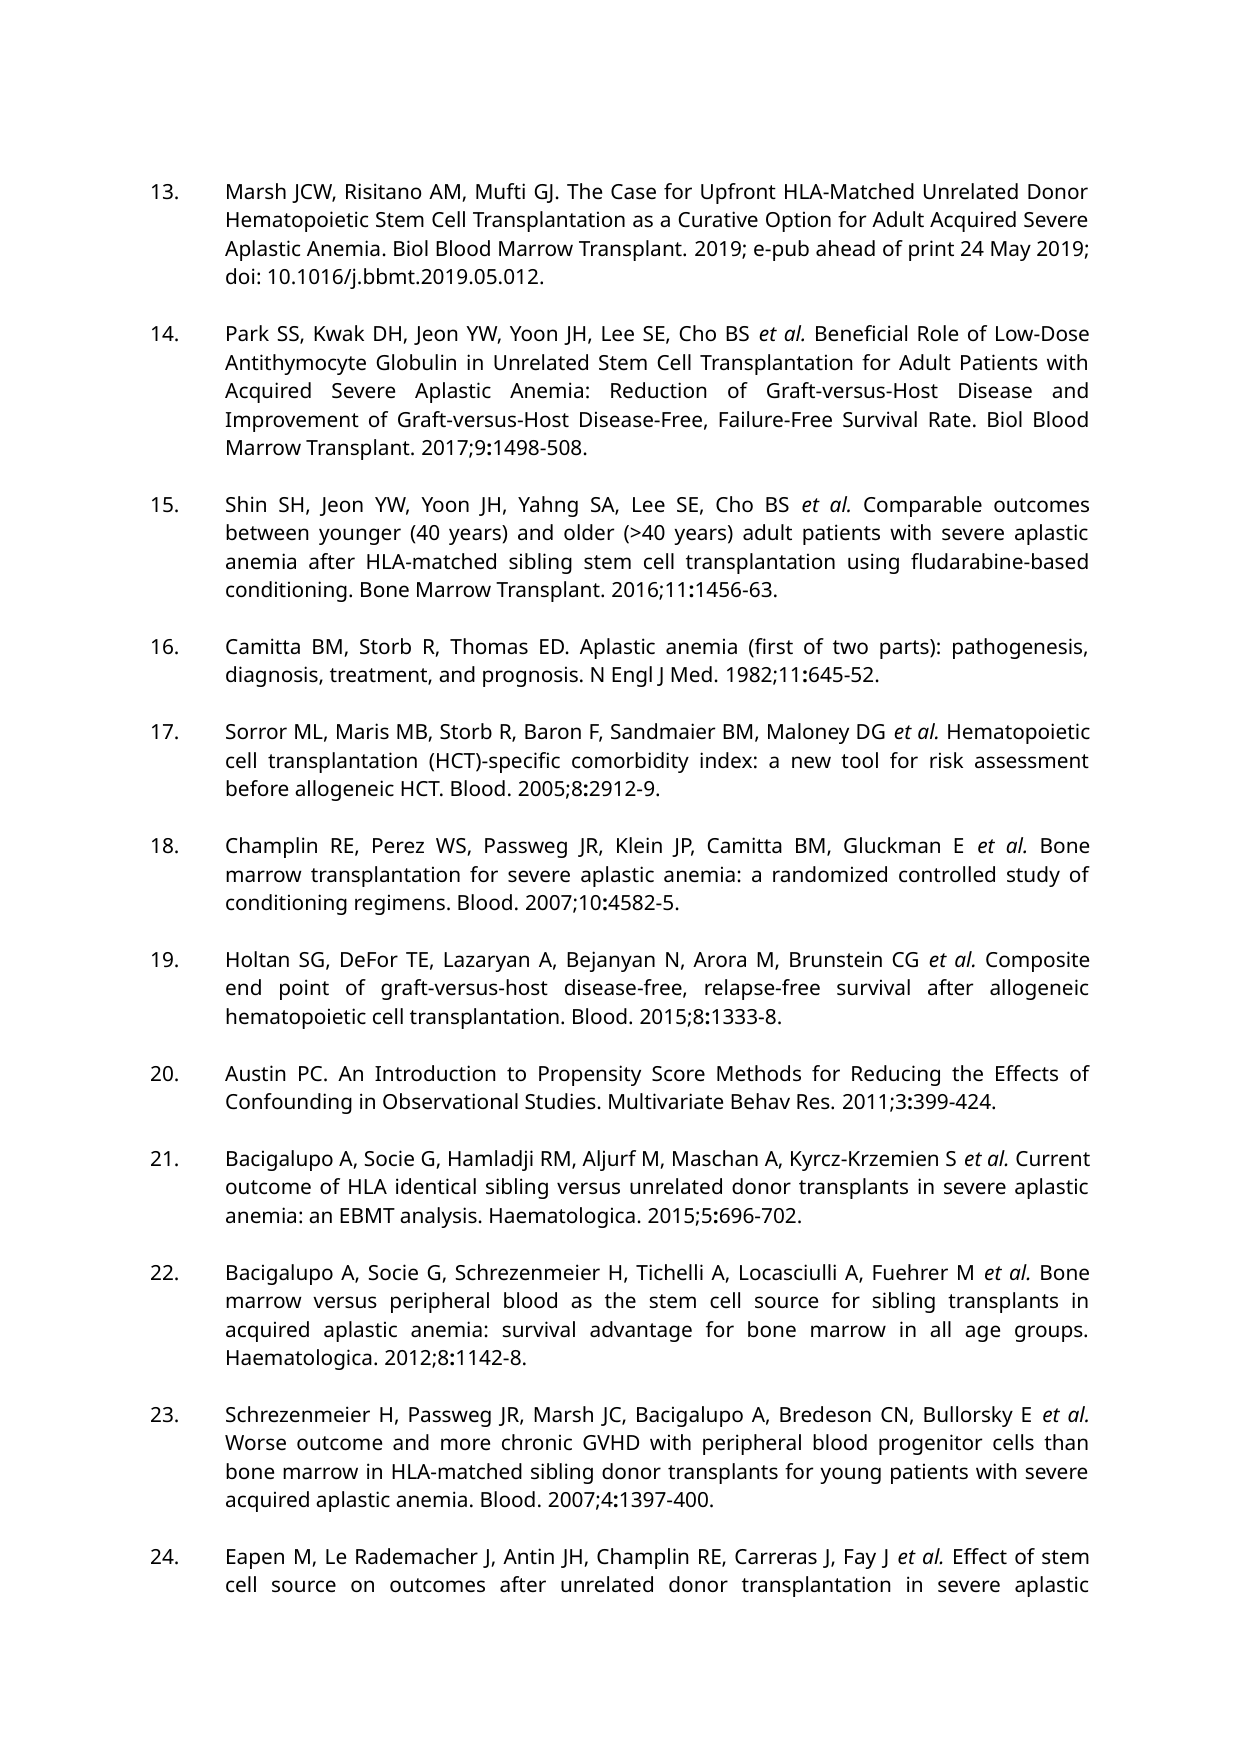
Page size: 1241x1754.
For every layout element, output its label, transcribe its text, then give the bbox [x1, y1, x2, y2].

text 23. Schrezenmeier H, Passweg JR, Marsh JC, Bacigalupo A, Bredeson CN, Bullorsky E et al. Worse outcome and more chronic GVHD with peripheral blood progenitor cells than bone marrow in HLA-matched sibling donor transplants for young patients with severe acquired aplastic anemia. Blood. 2007;4:1397-400. [150, 1400, 1090, 1514]
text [150, 1542, 1090, 1599]
text 15. Shin SH, Jeon YW, Yoon JH, Yahng SA, Lee SE, Cho BS et al. Comparable outcomes between younger (40 years) and older (>40 years) adult patients with severe aplastic anemia after HLA-matched sibling stem cell transplantation using fludarabine-based conditioning. Bone Marrow Transplant. 2016;11:1456-63. [150, 490, 1090, 604]
text 22. Bacigalupo A, Socie G, Schrezenmeier H, Tichelli A, Locasciulli A, Fuehrer M et al. Bone marrow versus peripheral blood as the stem cell source for sibling transplants in acquired aplastic anemia: survival advantage for bone marrow in all age groups. Haematologica. 2012;8:1142-8. [150, 1258, 1090, 1372]
text 17. Sorror ML, Maris MB, Storb R, Baron F, Sandmaier BM, Maloney DG et al. Hematopoietic cell transplantation (HCT)-specific comorbidity index: a new tool for risk assessment before allogeneic HCT. Blood. 2005;8:2912-9. [150, 717, 1090, 803]
text 18. Champlin RE, Perez WS, Passweg JR, Klein JP, Camitta BM, Gluckman E et al. Bone marrow transplantation for severe aplastic anemia: a randomized controlled study of conditioning regimens. Blood. 2007;10:4582-5. [150, 831, 1090, 917]
text 20. Austin PC. An Introduction to Propensity Score Methods for Reducing the Effects of Confounding in Observational Studies. Multivariate Behav Res. 2011;3:399-424. [150, 1059, 1090, 1116]
text 19. Holtan SG, DeFor TE, Lazaryan A, Bejanyan N, Arora M, Brunstein CG et al. Composite end point of graft-versus-host disease-free, relapse-free survival after allogeneic hematopoietic cell transplantation. Blood. 2015;8:1333-8. [150, 945, 1090, 1030]
text 16. Camitta BM, Storb R, Thomas ED. Aplastic anemia (first of two parts): pathogenesis, diagnosis, treatment, and prognosis. N Engl J Med. 1982;11:645-52. [150, 632, 1090, 689]
text 14. Park SS, Kwak DH, Jeon YW, Yoon JH, Lee SE, Cho BS et al. Beneficial Role of Low-Dose Antithymocyte Globulin in Unrelated Stem Cell Transplantation for Adult Patients with Acquired Severe Aplastic Anemia: Reduction of Graft-versus-Host Disease and Improvement of Graft-versus-Host Disease-Free, Failure-Free Survival Rate. Biol Blood Marrow Transplant. 2017;9:1498-508. [150, 319, 1090, 462]
text 21. Bacigalupo A, Socie G, Hamladji RM, Aljurf M, Maschan A, Kyrcz-Krzemien S et al. Current outcome of HLA identical sibling versus unrelated donor transplants in severe aplastic anemia: an EBMT analysis. Haematologica. 2015;5:696-702. [150, 1144, 1090, 1229]
text 13. Marsh JCW, Risitano AM, Mufti GJ. The Case for Upfront HLA-Matched Unrelated Donor Hematopoietic Stem Cell Transplantation as a Curative Option for Adult Acquired Severe Aplastic Anemia. Biol Blood Marrow Transplant. 2019; e-pub ahead of print 24 May 2019; doi: 10.1016/j.bbmt.2019.05.012. [150, 177, 1090, 291]
